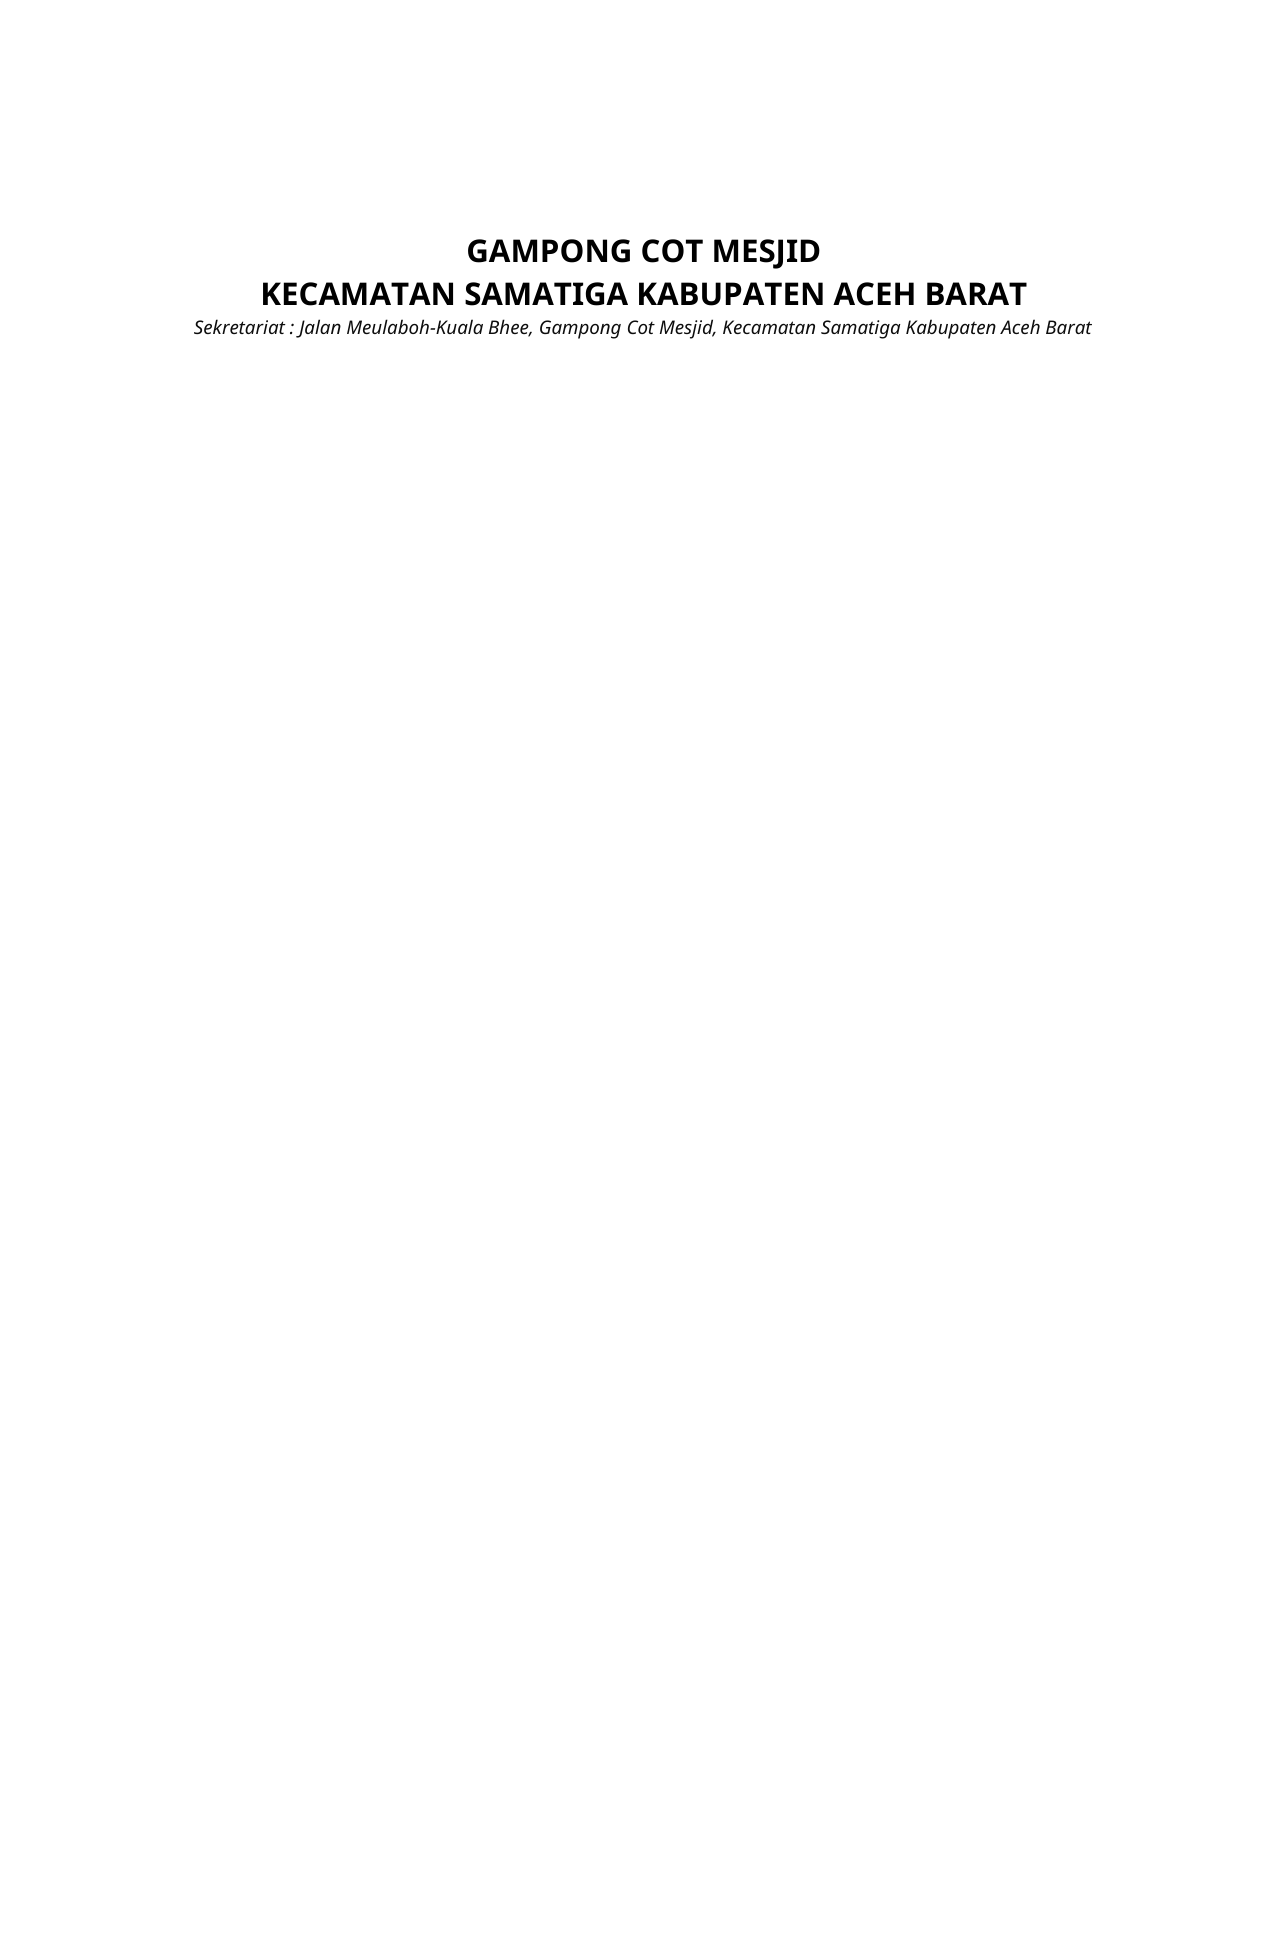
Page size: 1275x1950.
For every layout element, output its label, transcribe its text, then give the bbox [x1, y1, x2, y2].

text KECAMATAN SAMATIGA KABUPATEN ACEH BARAT [162, 272, 1125, 314]
text Sekretariat : Jalan Meulaboh-Kuala Bhee, Gampong Cot Mesjid, Kecamatan Samatiga Kabupaten Aceh Barat [162, 314, 1125, 340]
text GAMPONG COT MESJID [162, 229, 1125, 272]
